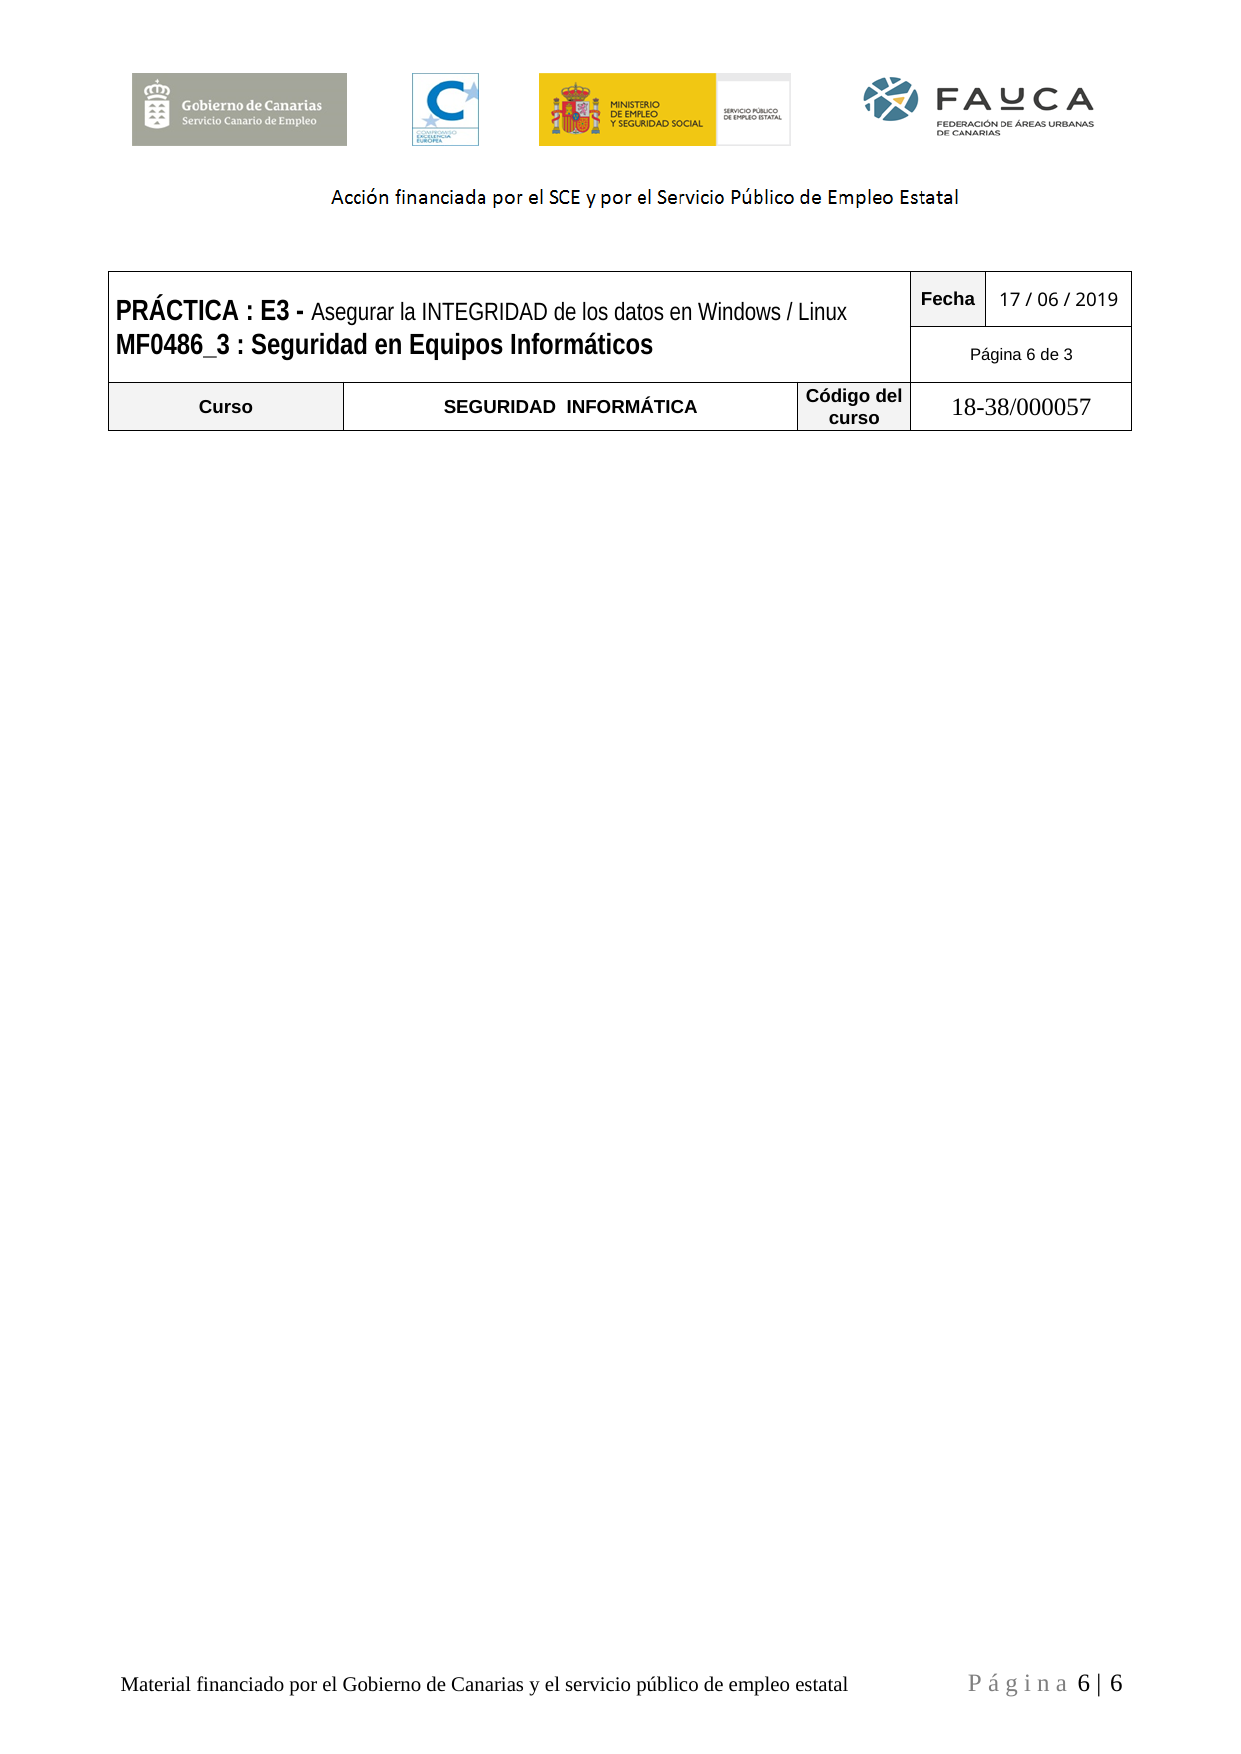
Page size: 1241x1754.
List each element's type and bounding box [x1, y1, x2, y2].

picture [118, 59, 1122, 214]
